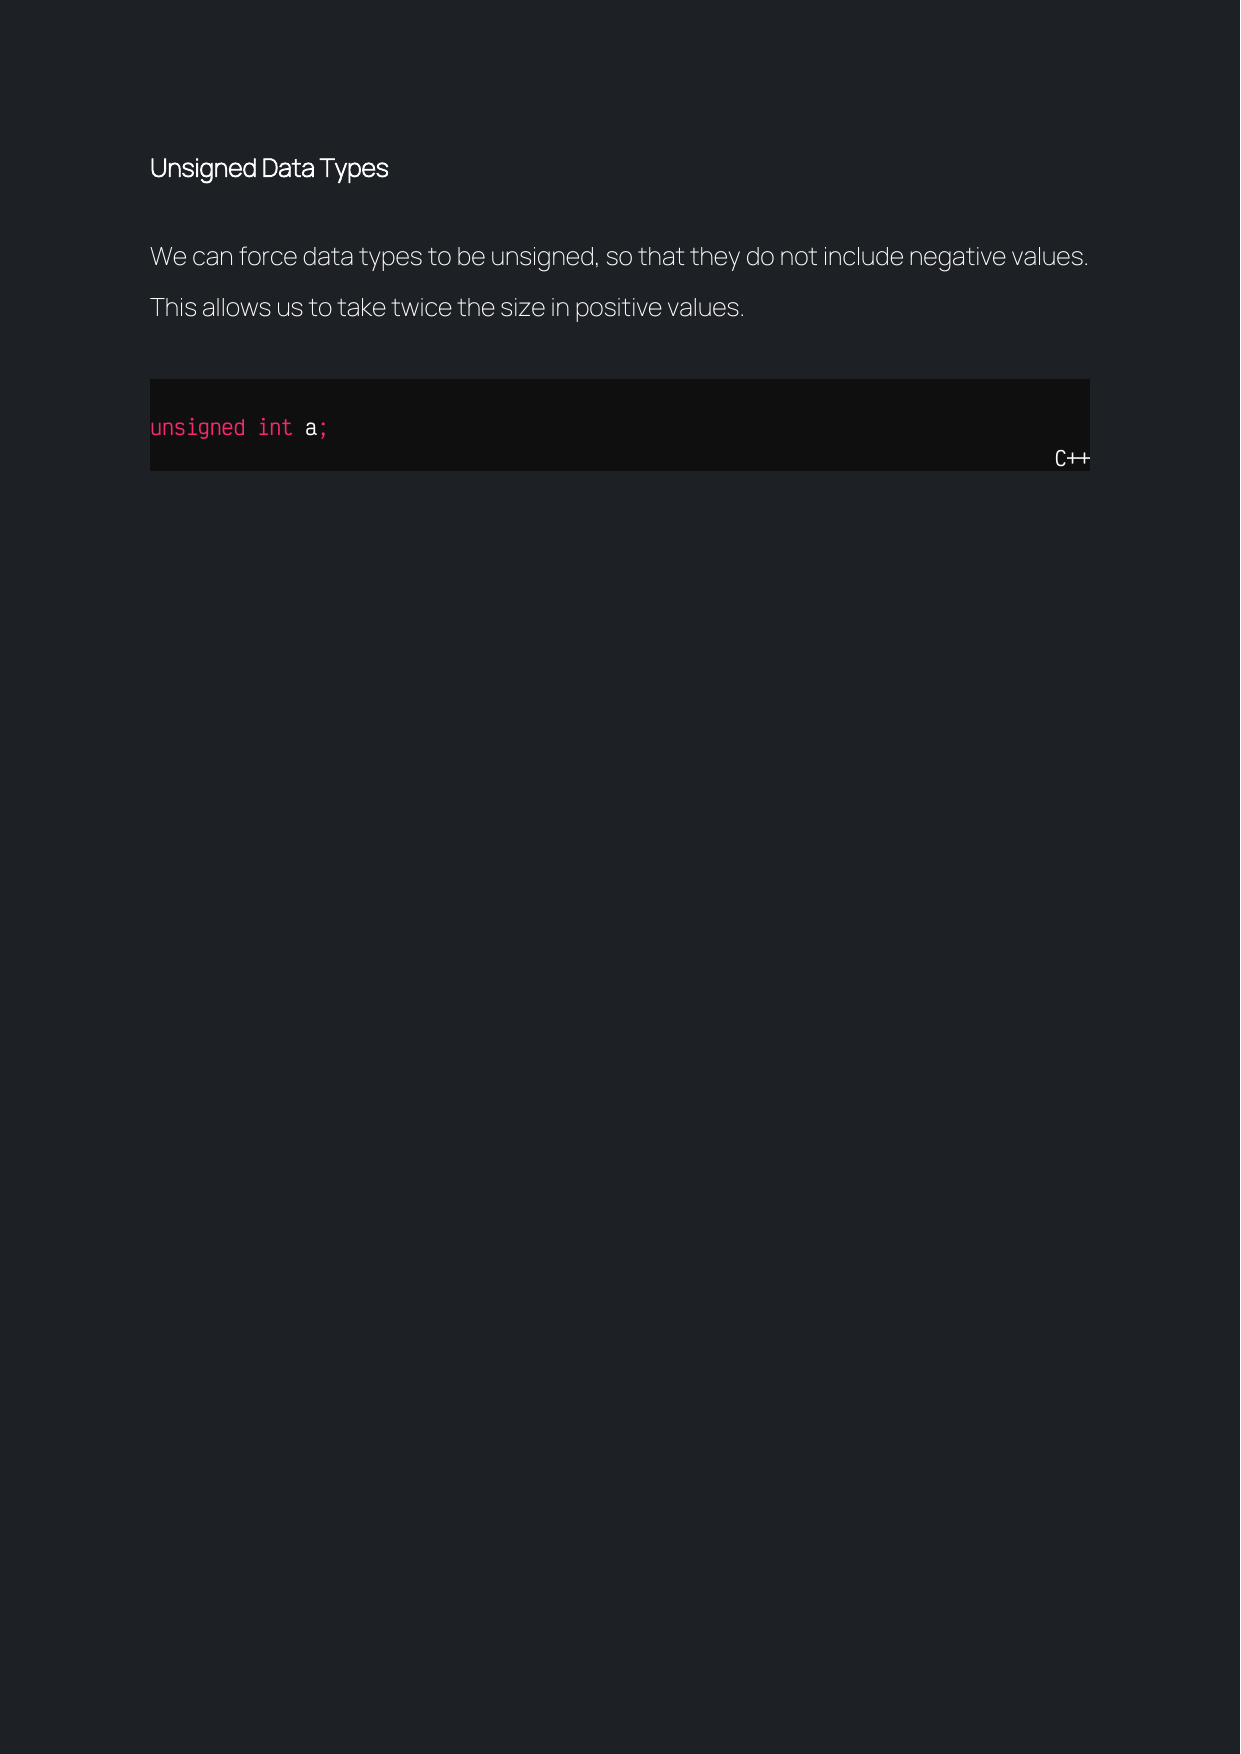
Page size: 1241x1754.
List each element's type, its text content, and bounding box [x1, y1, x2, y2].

subtitle Unsigned Data Types [150, 150, 1090, 184]
text We can force data types to be unsigned, so that they do not include negative values. This allows us to take twice the size in positive values. [150, 239, 1090, 324]
text C++ [150, 440, 1090, 471]
text unsigned int a; [150, 409, 1090, 440]
